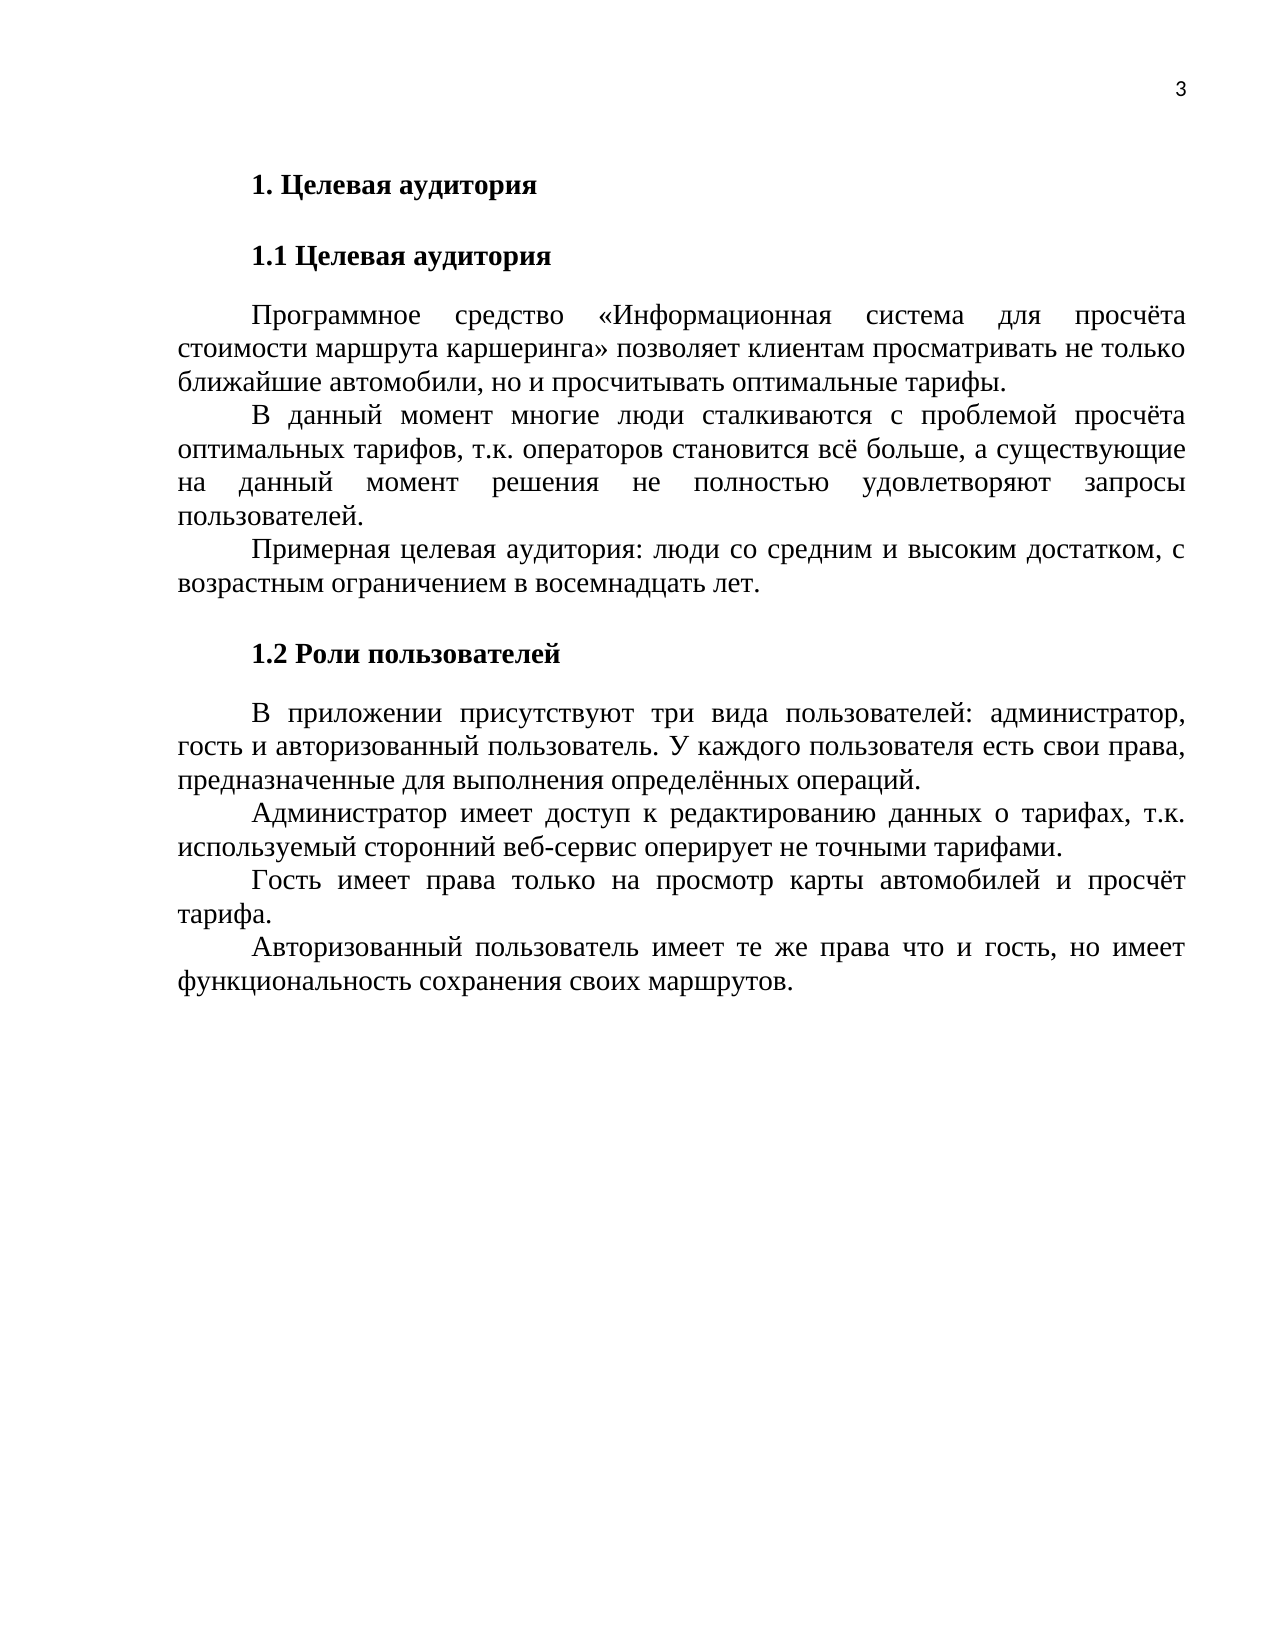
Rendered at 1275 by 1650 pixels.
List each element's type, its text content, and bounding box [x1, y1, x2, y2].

text В приложении присутствуют три вида пользователей: администратор, гость и авторизованный пользователь. У каждого пользователя есть свои права, предназначенные для выполнения определённых операций. [177, 695, 1186, 795]
text Администратор имеет доступ к редактированию данных о тарифах, т.к. используемый сторонний веб-сервис оперирует не точными тарифами. [177, 795, 1186, 862]
text Авторизованный пользователь имеет те же права что и гость, но имеет функциональность сохранения своих маршрутов. [177, 929, 1186, 997]
subtitle Роли пользователей [251, 636, 1186, 670]
text Примерная целевая аудитория: люди со средним и высоким достатком, с возрастным ограничением в восемнадцать лет. [177, 532, 1186, 599]
subtitle 1.1 Целевая аудитория [177, 238, 1186, 272]
subtitle Целевая аудитория [251, 167, 1186, 201]
text Гость имеет права только на просмотр карты автомобилей и просчёт тарифа. [177, 862, 1186, 929]
text В данный момент многие люди сталкиваются с проблемой просчёта оптимальных тарифов, т.к. операторов становится всё больше, а существующие на данный момент решения не полностью удовлетворяют запросы пользователей. [177, 397, 1186, 532]
text Программное средство «Информационная система для просчёта стоимости маршрута каршеринга» позволяет клиентам просматривать не только ближайшие автомобили, но и просчитывать оптимальные тарифы. [177, 297, 1186, 397]
